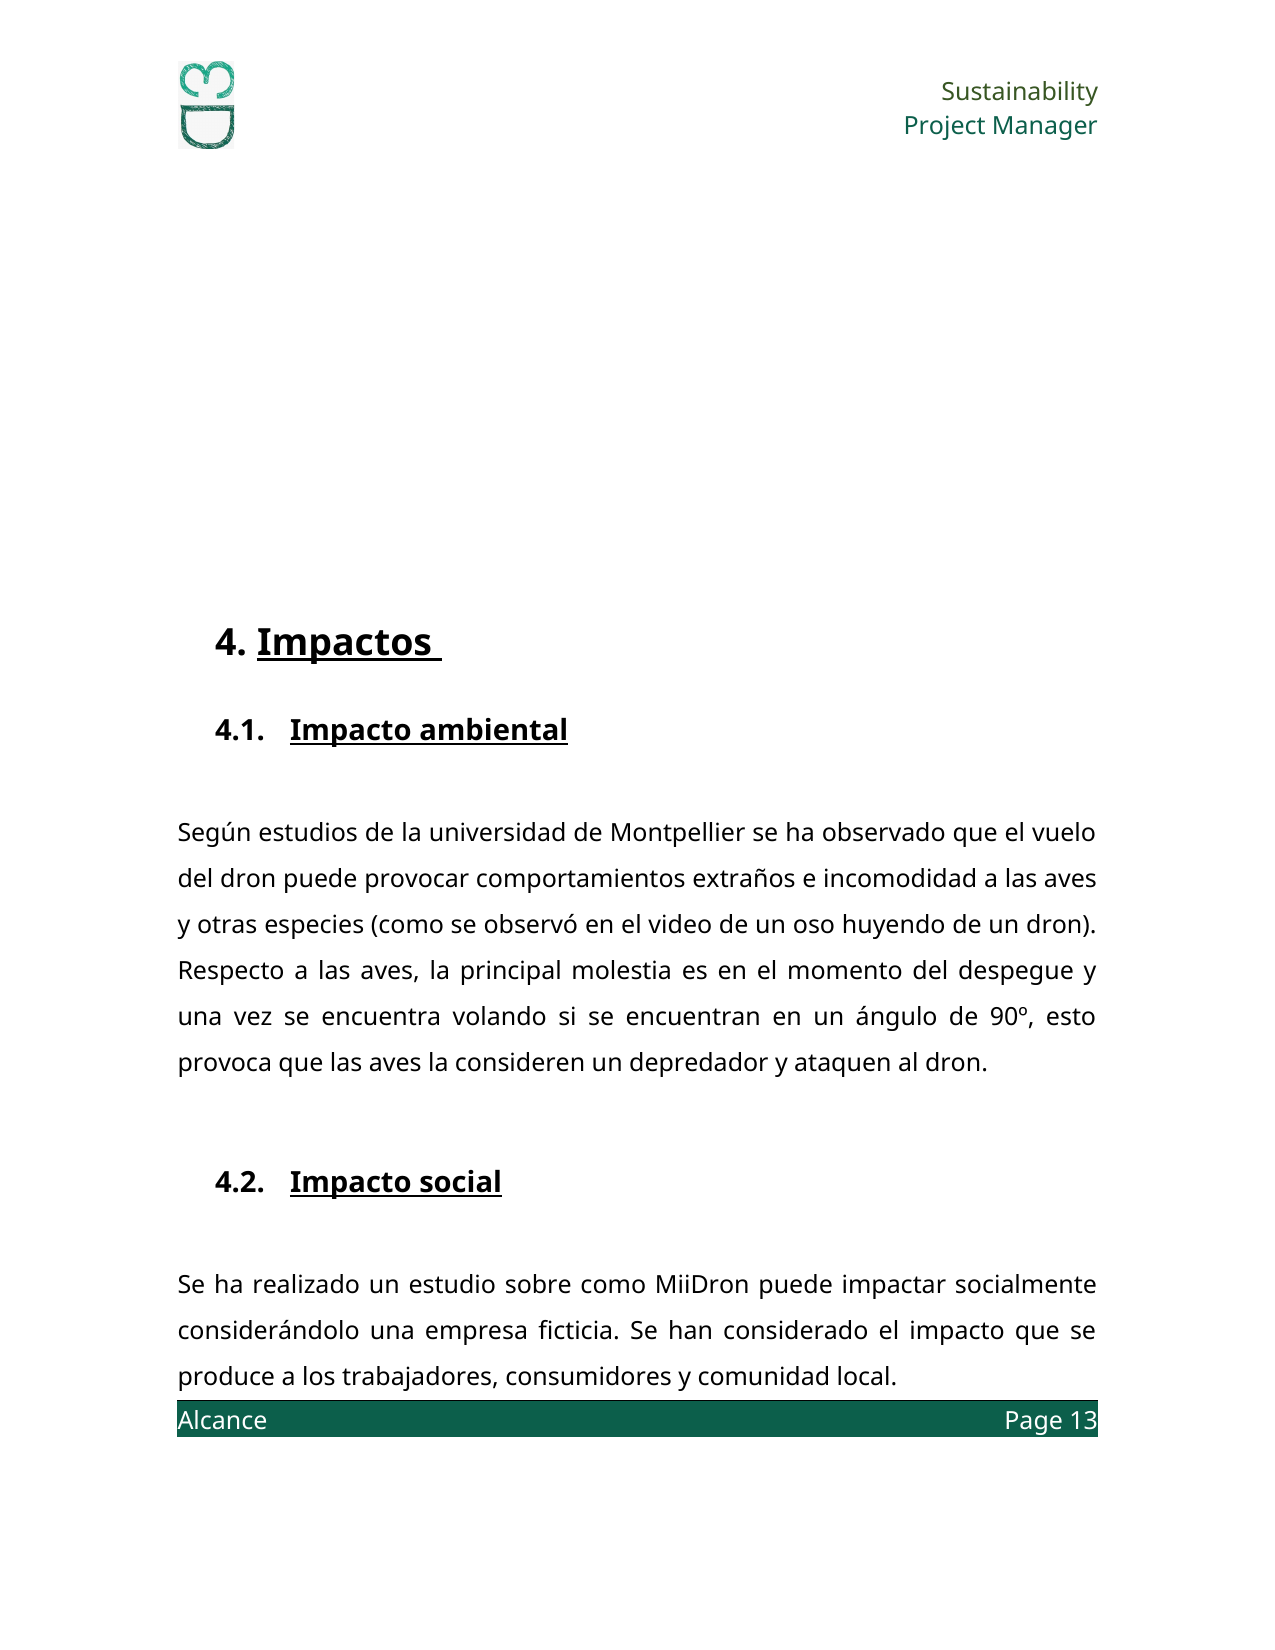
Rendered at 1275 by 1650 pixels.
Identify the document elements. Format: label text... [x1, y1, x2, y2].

picture [177, 61, 234, 149]
subtitle Impacto ambiental [215, 709, 1098, 749]
subtitle Impactos [215, 615, 1098, 666]
text Se ha realizado un estudio sobre como MiiDron puede impactar socialmente considerándolo una empresa ficticia. Se han considerado el impacto que se produce a los trabajadores, consumidores y comunidad local. [177, 1267, 1098, 1393]
text Según estudios de la universidad de Montpellier se ha observado que el vuelo del dron puede provocar comportamientos extraños e incomodidad a las aves y otras especies (como se observó en el video de un oso huyendo de un dron). Respecto a las aves, la principal molestia es en el momento del despegue y una vez se encuentra volando si se encuentran en un ángulo de 90º, esto provoca que las aves la consideren un depredador y ataquen al dron. [177, 815, 1098, 1078]
subtitle Impacto social [215, 1161, 1098, 1201]
